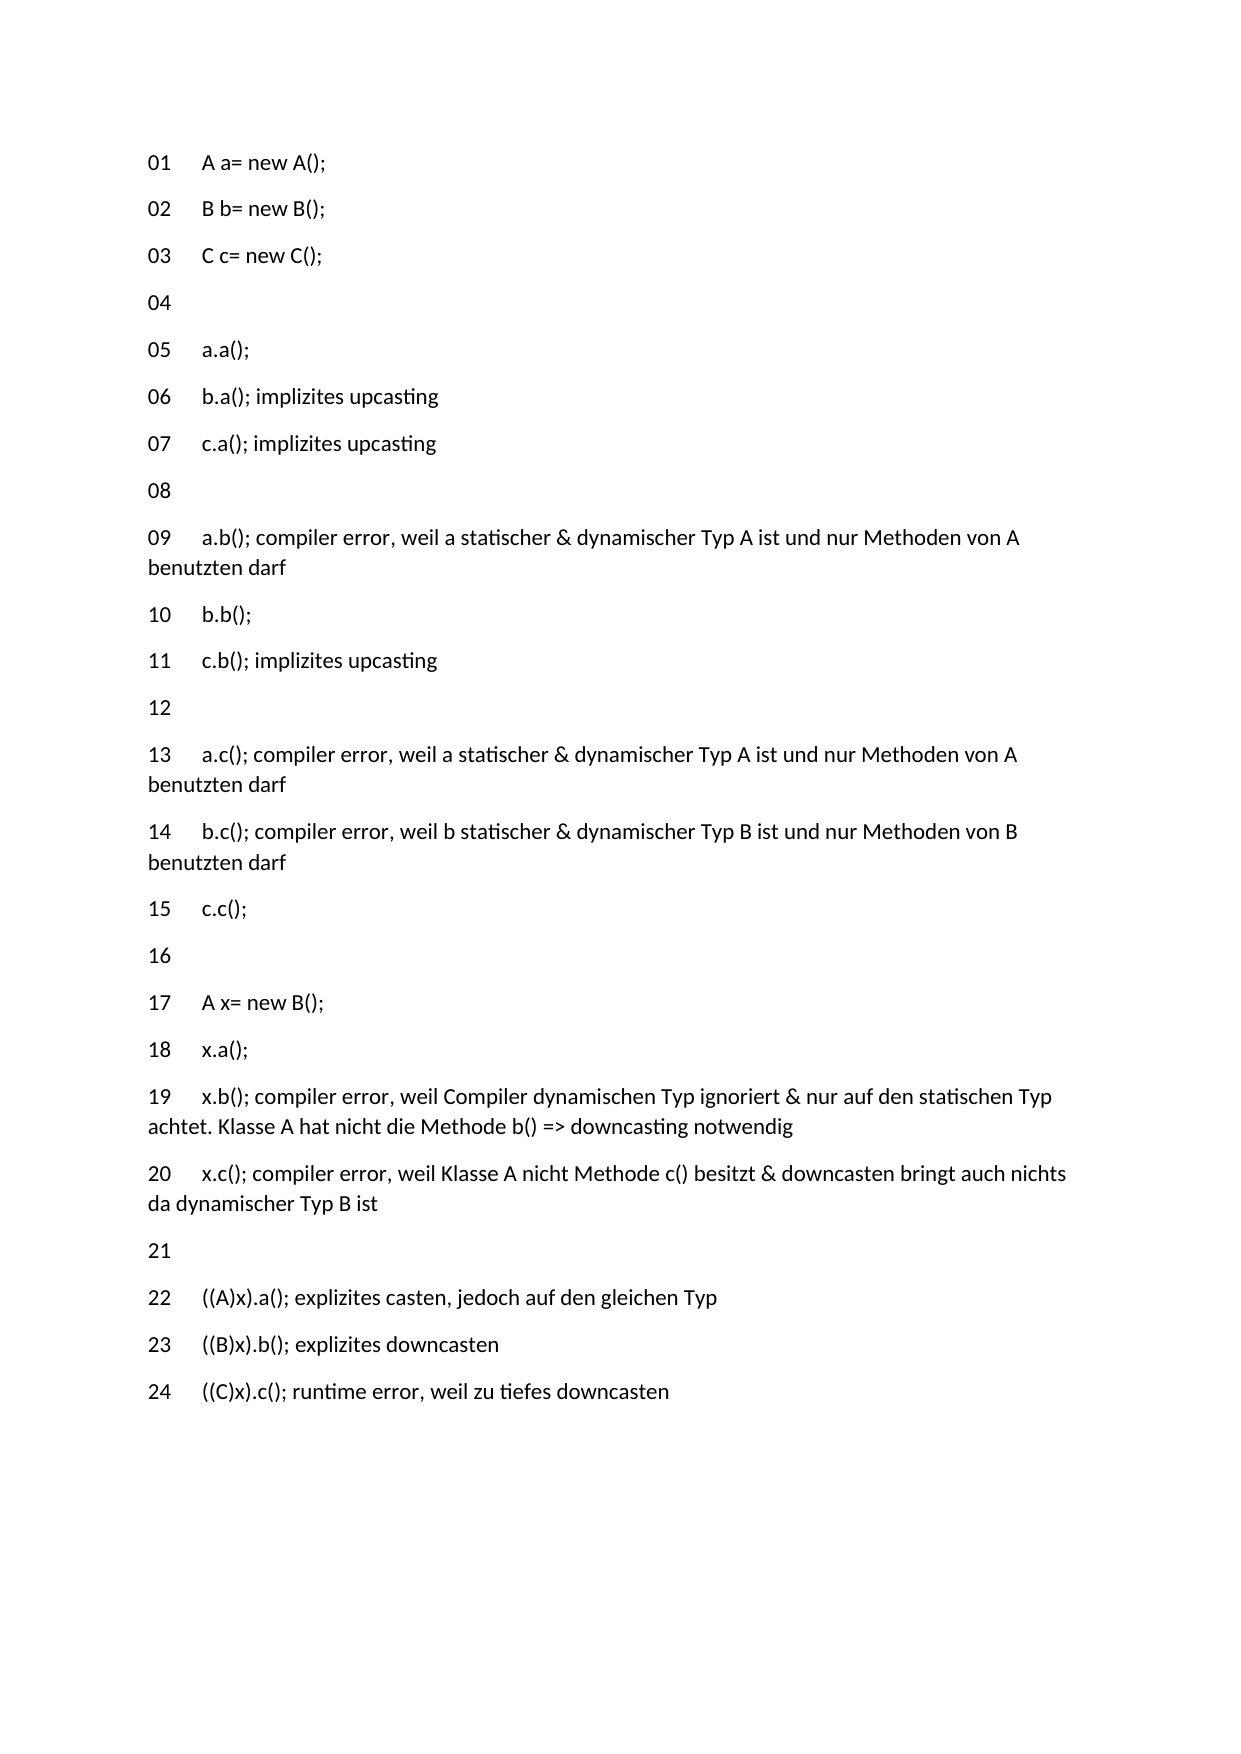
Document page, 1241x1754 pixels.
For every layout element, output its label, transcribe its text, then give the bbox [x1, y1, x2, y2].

text 18 x.a(); [148, 1035, 1093, 1063]
text 11 c.b(); implizites upcasting [148, 647, 1093, 674]
text 19 x.b(); compiler error, weil Compiler dynamischen Typ ignoriert & nur auf den statischen Typ achtet. Klasse A hat nicht die Methode b() => downcasting notwendig [148, 1082, 1093, 1140]
text 10 b.b(); [148, 600, 1093, 628]
text 20 x.c(); compiler error, weil Klasse A nicht Methode c() besitzt & downcasten bringt auch nichts da dynamischer Typ B ist [148, 1159, 1093, 1217]
text 09 a.b(); compiler error, weil a statischer & dynamischer Typ A ist und nur Methoden von A benutzten darf [148, 523, 1093, 581]
text 02 B b= new B(); [148, 194, 1093, 222]
text 17 A x= new B(); [148, 988, 1093, 1016]
text 06 b.a(); implizites upcasting [148, 382, 1093, 410]
text 01 A a= new A(); [148, 148, 1093, 176]
text 08 [148, 476, 1093, 504]
text 07 c.a(); implizites upcasting [148, 429, 1093, 457]
text 24 ((C)x).c(); runtime error, weil zu tiefes downcasten [148, 1377, 1093, 1405]
text 04 [148, 288, 1093, 316]
text 05 a.a(); [148, 335, 1093, 363]
text 15 c.c(); [148, 894, 1093, 922]
text 14 b.c(); compiler error, weil b statischer & dynamischer Typ B ist und nur Methoden von B benutzten darf [148, 817, 1093, 876]
text 03 C c= new C(); [148, 241, 1093, 269]
text 23 ((B)x).b(); explizites downcasten [148, 1330, 1093, 1358]
text 16 [148, 941, 1093, 969]
text 21 [148, 1236, 1093, 1264]
text 22 ((A)x).a(); explizites casten, jedoch auf den gleichen Typ [148, 1283, 1093, 1311]
text 12 [148, 693, 1093, 721]
text 13 a.c(); compiler error, weil a statischer & dynamischer Typ A ist und nur Methoden von A benutzten darf [148, 740, 1093, 798]
